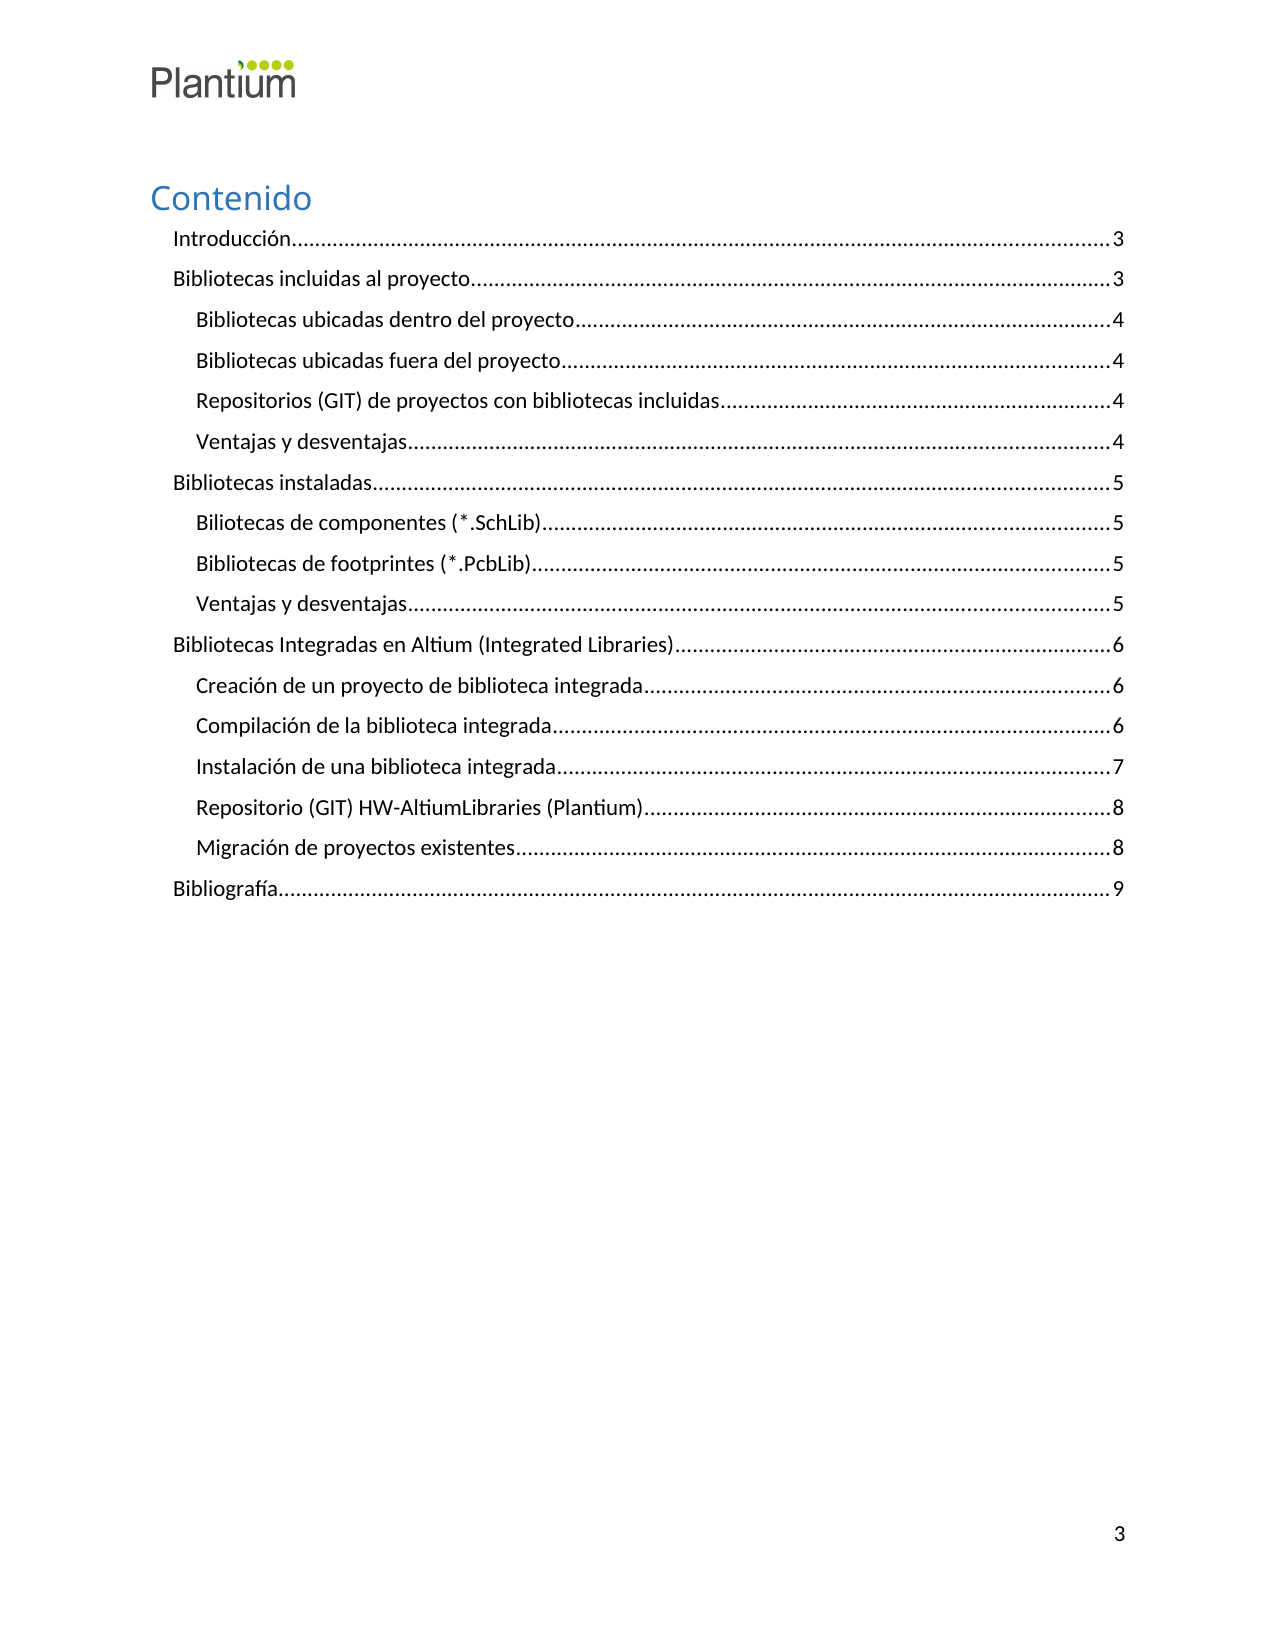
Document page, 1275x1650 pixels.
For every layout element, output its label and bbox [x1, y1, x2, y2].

picture [150, 60, 297, 99]
